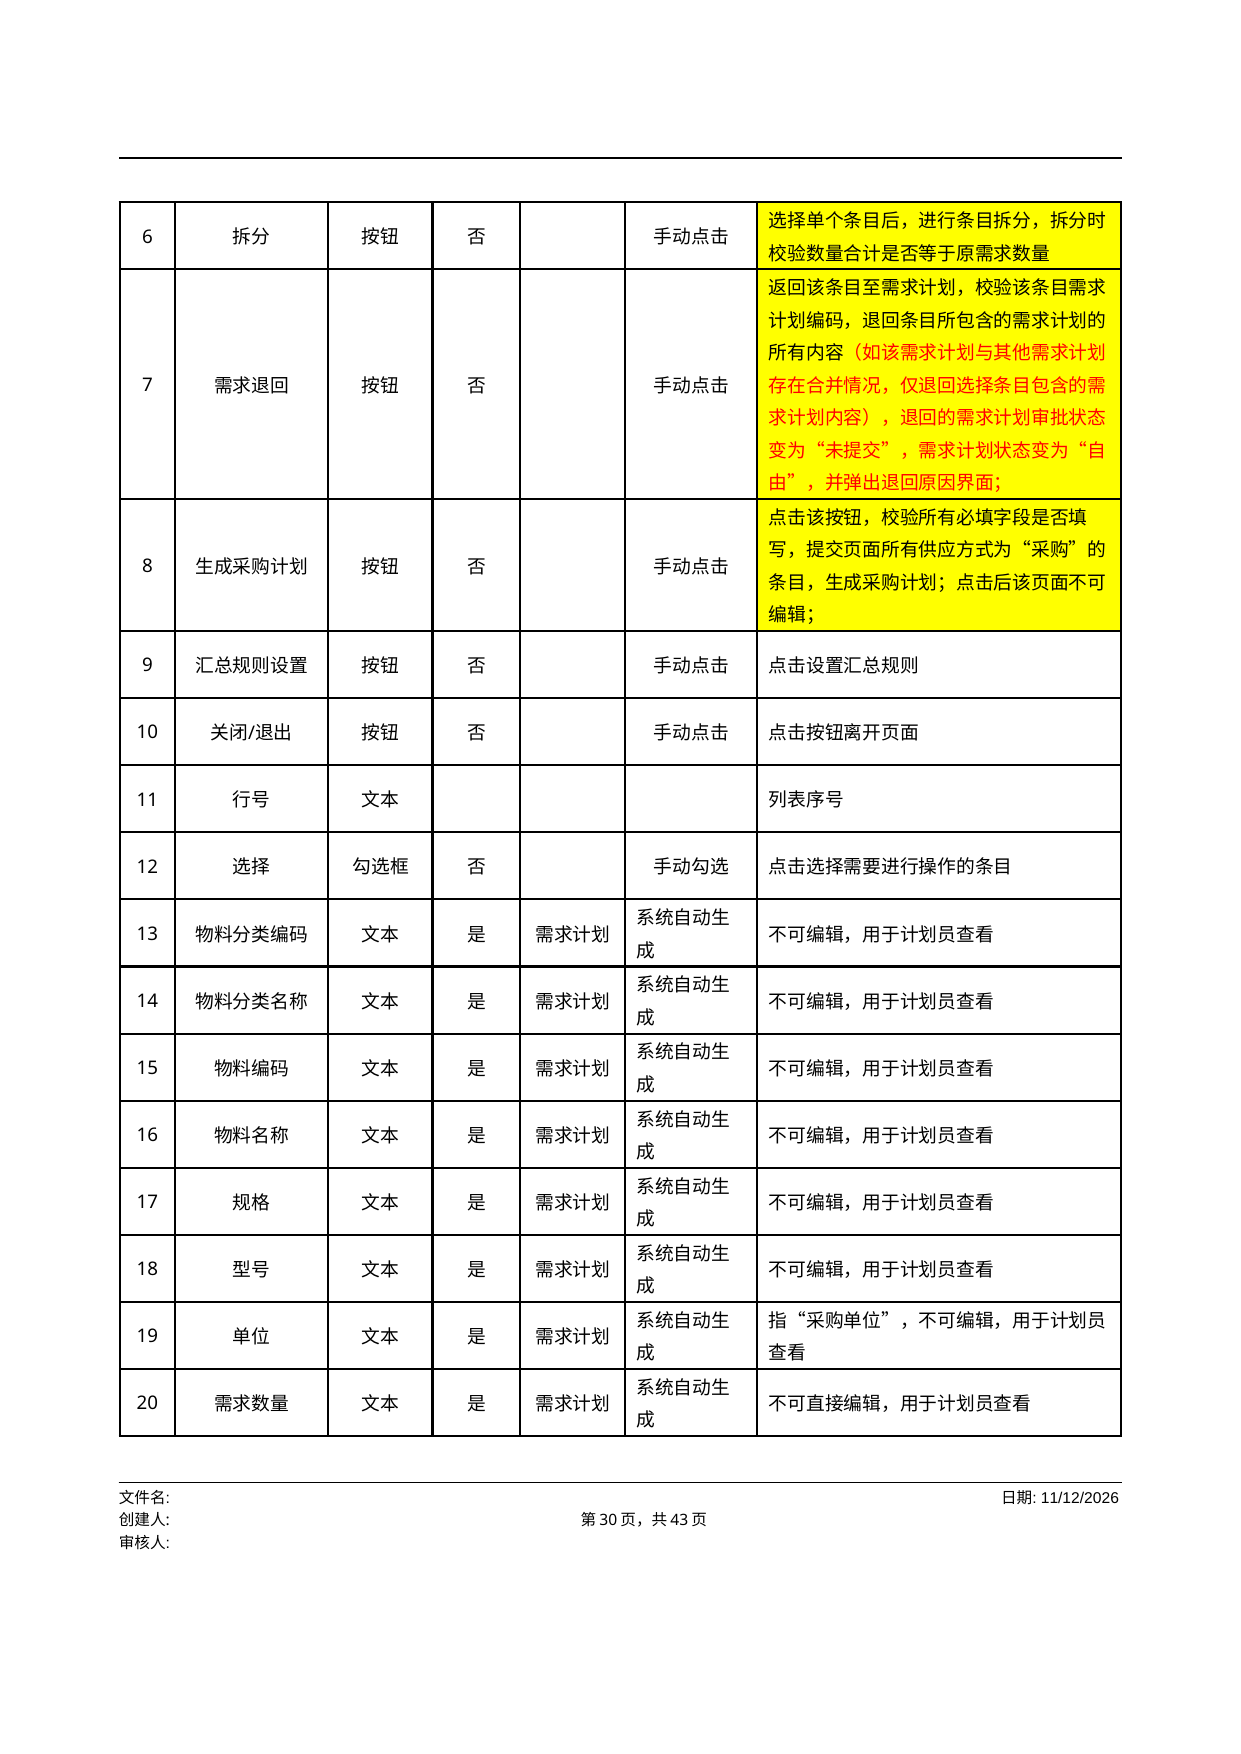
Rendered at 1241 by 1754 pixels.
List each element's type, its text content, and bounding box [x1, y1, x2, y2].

table_cell 关闭/退出 [176, 699, 327, 764]
table_cell 文本 [329, 968, 431, 1032]
table_cell [521, 632, 624, 697]
table_cell 按钮 [329, 203, 431, 268]
table_cell 系统自动生成 [626, 1102, 756, 1167]
table_cell 13 [121, 900, 174, 965]
table_cell 否 [434, 500, 519, 630]
table_cell 指“采购单位”，不可编辑，用于计划员查看 [758, 1303, 1120, 1368]
table_cell 19 [121, 1303, 174, 1368]
table_cell 否 [434, 632, 519, 697]
table_cell 文本 [329, 1035, 431, 1099]
table_cell 是 [434, 1236, 519, 1301]
table_cell 16 [121, 1102, 174, 1167]
table_cell 18 [121, 1236, 174, 1301]
table_cell 否 [434, 699, 519, 764]
table_cell 系统自动生成 [626, 1236, 756, 1301]
table_cell 是 [434, 900, 519, 965]
table_cell [626, 766, 756, 831]
table_cell 是 [434, 1035, 519, 1099]
table_cell 文本 [329, 900, 431, 965]
table_cell 文本 [329, 1236, 431, 1301]
table_cell 是 [434, 1370, 519, 1435]
table_cell 7 [121, 270, 174, 498]
table_cell 14 [121, 968, 174, 1032]
table_cell 返回该条目至需求计划，校验该条目需求计划编码，退回条目所包含的需求计划的所有内容（如该需求计划与其他需求计划存在合并情况，仅退回选择条目包含的需求计划内容），退回的需求计划审批状态变为“未提交”，需求计划状态变为“自由”，并弹出退回原因界面； [758, 270, 1120, 498]
table_cell 文本 [329, 766, 431, 831]
table_cell 系统自动生成 [626, 1035, 756, 1099]
table_cell 17 [121, 1169, 174, 1234]
table_cell 系统自动生成 [626, 1370, 756, 1435]
table_cell 9 [121, 632, 174, 697]
table_cell 不可编辑，用于计划员查看 [758, 968, 1120, 1032]
table_cell 文本 [329, 1303, 431, 1368]
table_cell [521, 500, 624, 630]
table_cell 是 [434, 1169, 519, 1234]
table_cell [521, 699, 624, 764]
table_cell 需求计划 [521, 1102, 624, 1167]
table_cell [521, 833, 624, 898]
table_cell 按钮 [329, 632, 431, 697]
table_cell 勾选框 [329, 833, 431, 898]
table_cell 列表序号 [758, 766, 1120, 831]
table_cell 物料分类编码 [176, 900, 327, 965]
table_cell 文本 [329, 1102, 431, 1167]
table_cell 8 [121, 500, 174, 630]
table_cell [521, 766, 624, 831]
table_cell 文本 [329, 1370, 431, 1435]
table_cell [521, 270, 624, 498]
table_cell 手动勾选 [626, 833, 756, 898]
table_cell 系统自动生成 [626, 1303, 756, 1368]
table_cell [521, 203, 624, 268]
table_cell 手动点击 [626, 699, 756, 764]
table_cell 6 [121, 203, 174, 268]
table_cell 生成采购计划 [176, 500, 327, 630]
table_cell 系统自动生成 [626, 968, 756, 1032]
table_cell 12 [121, 833, 174, 898]
table_cell 行号 [176, 766, 327, 831]
table_cell 点击该按钮，校验所有必填字段是否填写，提交页面所有供应方式为“采购”的条目，生成采购计划；点击后该页面不可编辑； [758, 500, 1120, 630]
table_cell 手动点击 [626, 632, 756, 697]
table_cell 选择单个条目后，进行条目拆分，拆分时校验数量合计是否等于原需求数量 [758, 203, 1120, 268]
table_cell 点击按钮离开页面 [758, 699, 1120, 764]
table_cell 20 [121, 1370, 174, 1435]
table_cell 物料编码 [176, 1035, 327, 1099]
table_cell 需求数量 [176, 1370, 327, 1435]
table_cell 需求计划 [521, 900, 624, 965]
table_cell 否 [434, 833, 519, 898]
table_cell [434, 766, 519, 831]
table_cell 物料分类名称 [176, 968, 327, 1032]
table_cell 手动点击 [626, 203, 756, 268]
table_cell 需求计划 [521, 1035, 624, 1099]
table_cell 不可编辑，用于计划员查看 [758, 1169, 1120, 1234]
table_cell 是 [434, 1303, 519, 1368]
table_cell 不可编辑，用于计划员查看 [758, 1035, 1120, 1099]
table_cell 系统自动生成 [626, 1169, 756, 1234]
table_cell 11 [121, 766, 174, 831]
table_cell 否 [434, 203, 519, 268]
table_cell 选择 [176, 833, 327, 898]
table_cell 按钮 [329, 500, 431, 630]
table_cell 否 [434, 270, 519, 498]
table_cell 汇总规则设置 [176, 632, 327, 697]
table_cell 需求退回 [176, 270, 327, 498]
table_cell 不可编辑，用于计划员查看 [758, 1102, 1120, 1167]
table_cell 拆分 [176, 203, 327, 268]
table_cell 不可编辑，用于计划员查看 [758, 900, 1120, 965]
table_cell 是 [434, 1102, 519, 1167]
table_cell 规格 [176, 1169, 327, 1234]
table_cell 型号 [176, 1236, 327, 1301]
table_cell 15 [121, 1035, 174, 1099]
table_cell 需求计划 [521, 1370, 624, 1435]
table_cell 按钮 [329, 699, 431, 764]
table_cell 点击选择需要进行操作的条目 [758, 833, 1120, 898]
table_cell 不可直接编辑，用于计划员查看 [758, 1370, 1120, 1435]
table_cell 点击设置汇总规则 [758, 632, 1120, 697]
table_cell 物料名称 [176, 1102, 327, 1167]
table_cell 需求计划 [521, 1236, 624, 1301]
table_cell 10 [121, 699, 174, 764]
table_cell 手动点击 [626, 500, 756, 630]
table_cell 单位 [176, 1303, 327, 1368]
table_cell 系统自动生成 [626, 900, 756, 965]
table_cell 按钮 [329, 270, 431, 498]
table_cell 文本 [329, 1169, 431, 1234]
table_cell 需求计划 [521, 1303, 624, 1368]
table_cell 是 [434, 968, 519, 1032]
table_cell 不可编辑，用于计划员查看 [758, 1236, 1120, 1301]
table_cell 需求计划 [521, 1169, 624, 1234]
table_cell 需求计划 [521, 968, 624, 1032]
table_cell 手动点击 [626, 270, 756, 498]
